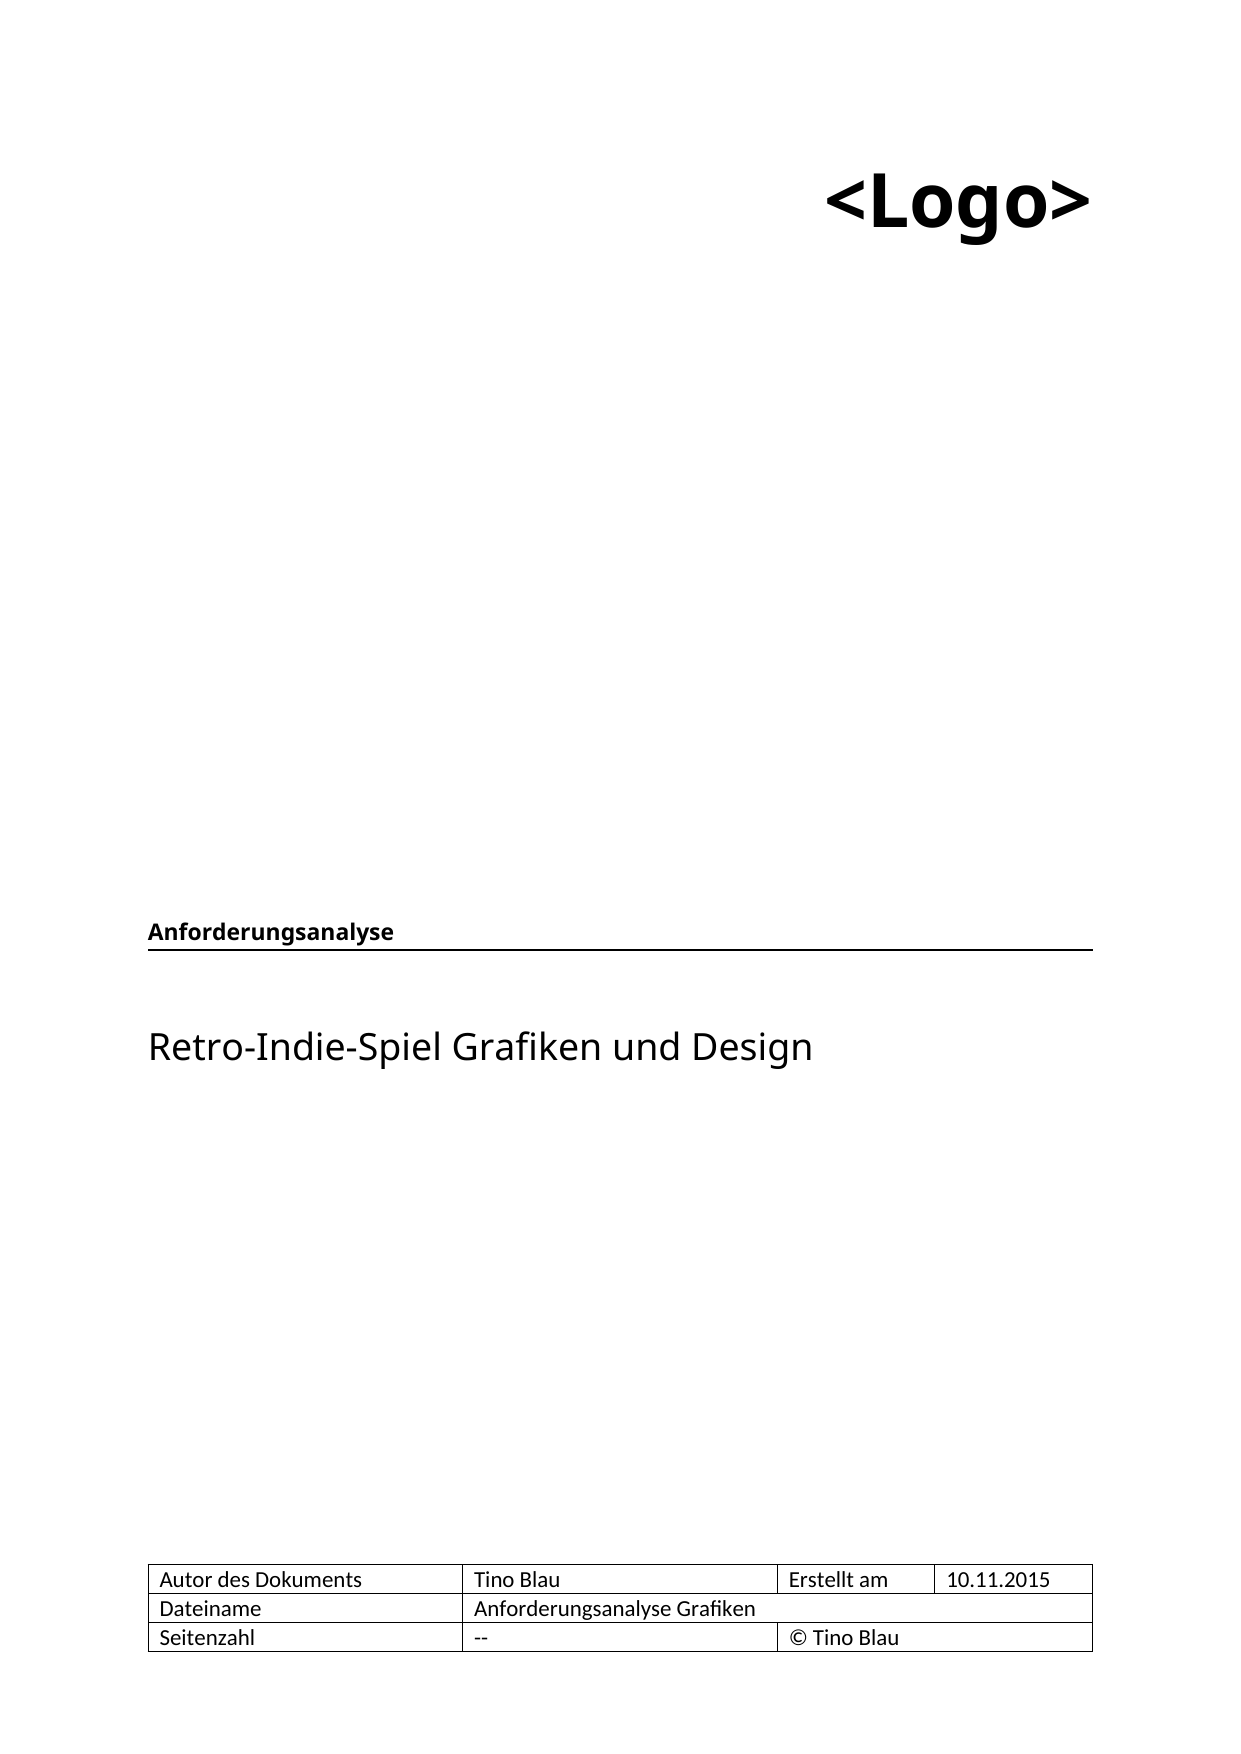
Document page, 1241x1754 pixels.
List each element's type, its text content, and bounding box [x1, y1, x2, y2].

text Retro-Indie-Spiel Grafiken und Design [148, 1020, 1093, 1071]
text Anforderungsanalyse [148, 916, 1093, 949]
text <Logo> [148, 148, 1093, 250]
